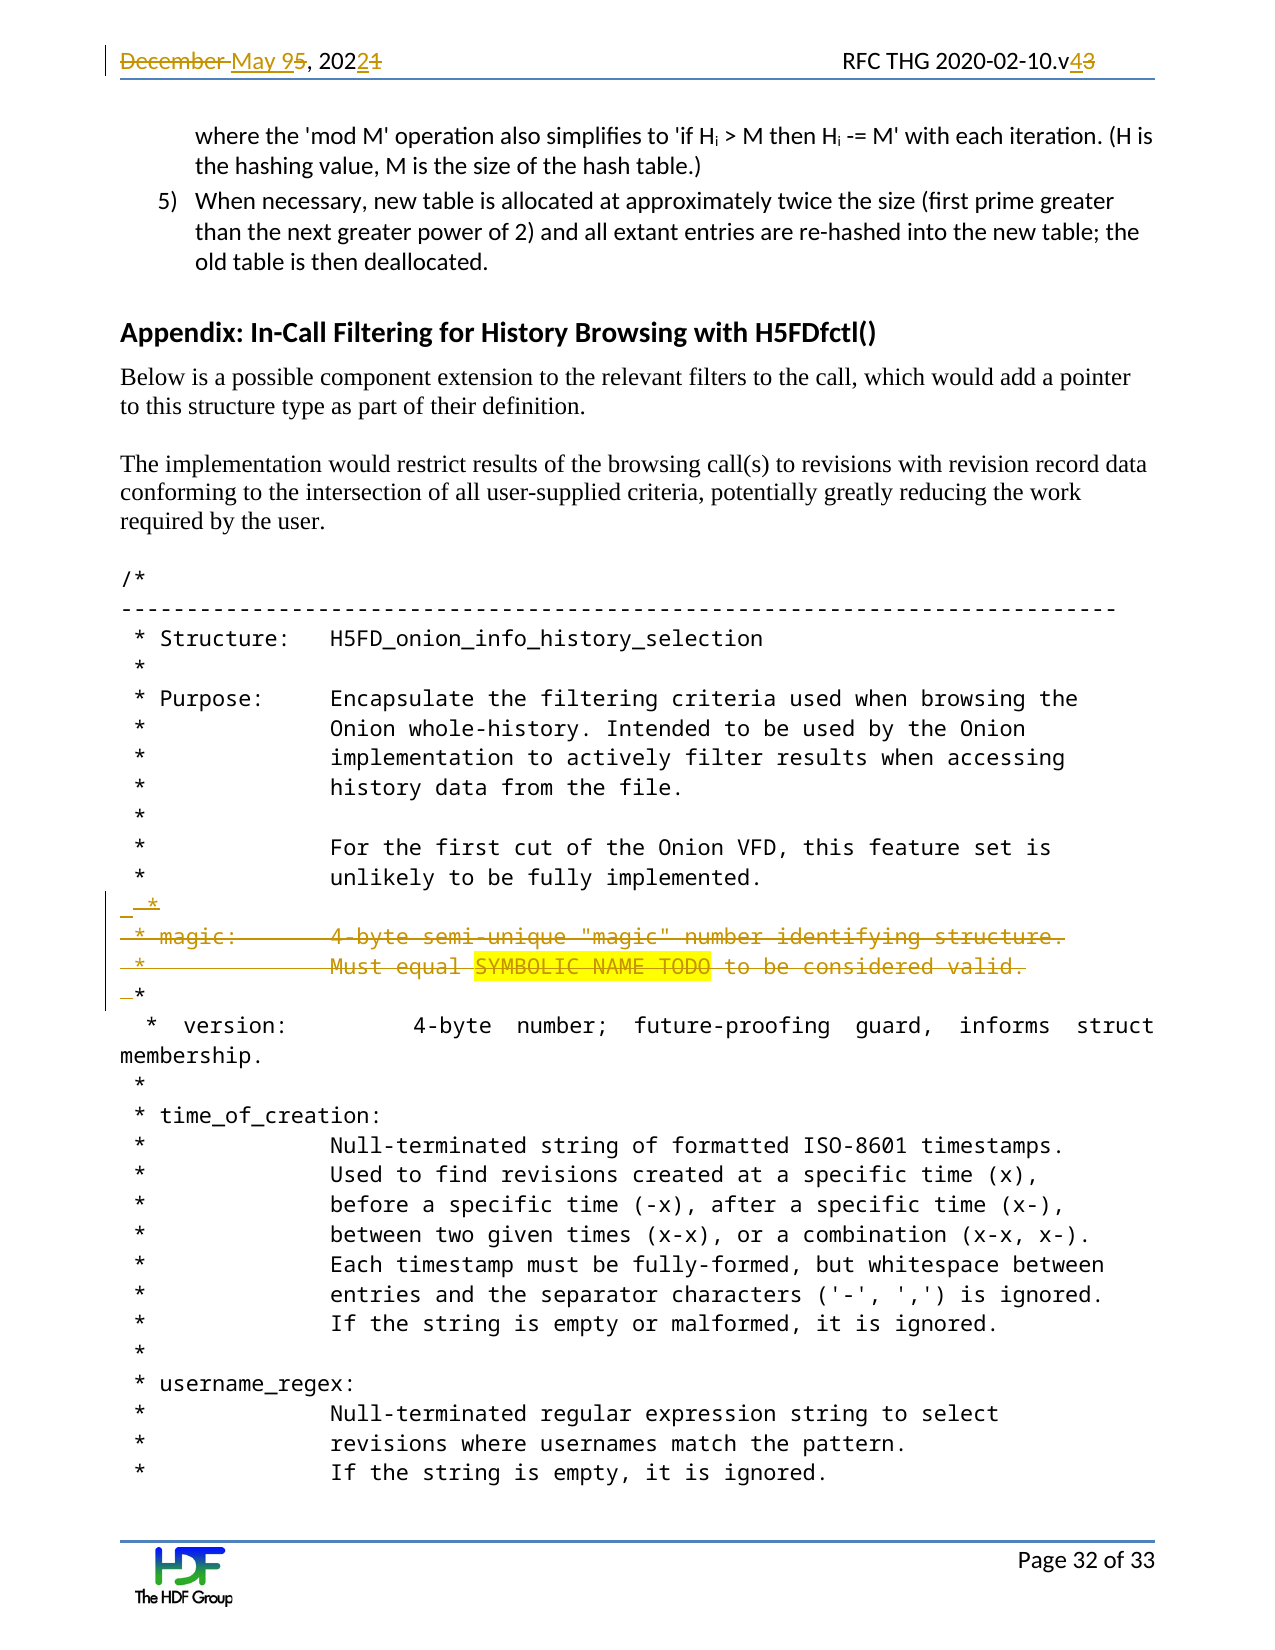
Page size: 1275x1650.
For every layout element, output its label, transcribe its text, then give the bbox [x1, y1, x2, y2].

list When necessary, new table is allocated at approximately twice the size (first prime greater than the next greater power of 2) and all extant entries are re-hashed into the new table; the old table is then deallocated. [157, 185, 1155, 277]
text * [120, 1338, 1155, 1368]
text * Null-terminated string of formatted ISO-8601 timestamps. [120, 1130, 1155, 1159]
text /* ---------------------------------------------------------------------------- [120, 564, 1155, 623]
text * If the string is empty or malformed, it is ignored. [120, 1308, 1155, 1338]
text * [120, 981, 1155, 1011]
text * before a specific time (-x), after a specific time (x-), [120, 1189, 1155, 1219]
text * If the string is empty, it is ignored. [120, 1457, 1155, 1487]
text * entries and the separator characters ('-', ',') is ignored. [120, 1279, 1155, 1308]
text * revisions where usernames match the pattern. [120, 1428, 1155, 1457]
text * history data from the file. [120, 772, 1155, 802]
text * For the first cut of the Onion VFD, this feature set is [120, 832, 1155, 862]
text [120, 1398, 1155, 1428]
text * [120, 1070, 1155, 1100]
text * time_of_creation: [120, 1100, 1155, 1130]
text * [120, 653, 1155, 683]
text The implementation would restrict results of the browsing call(s) to revisions with revision record data conforming to the intersection of all user-supplied criteria, potentially greatly reducing the work required by the user. [120, 449, 1155, 535]
picture [135, 1547, 233, 1607]
text * username_regex: [120, 1368, 1155, 1398]
subtitle Appendix: In-Call Filtering for History Browsing with H5FDfctl() [120, 314, 1155, 350]
text * Each timestamp must be fully-formed, but whitespace between [120, 1249, 1155, 1279]
text * unlikely to be fully implemented. [120, 862, 1155, 891]
text * Used to find revisions created at a specific time (x), [120, 1159, 1155, 1189]
text * Purpose: Encapsulate the filtering criteria used when browsing the [120, 683, 1155, 713]
text * Structure: H5FD_onion_info_history_selection [120, 623, 1155, 653]
text * version: 4-byte number; future-proofing guard, informs struct membership. [120, 1011, 1155, 1070]
text * implementation to actively filter results when accessing [120, 742, 1155, 772]
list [157, 120, 1155, 181]
text * [120, 802, 1155, 832]
text * Onion whole-history. Intended to be used by the Onion [120, 713, 1155, 742]
text * between two given times (x-x), or a combination (x-x, x-). [120, 1219, 1155, 1249]
text Below is a possible component extension to the relevant filters to the call, which would add a pointer to this structure type as part of their definition. [120, 362, 1155, 420]
